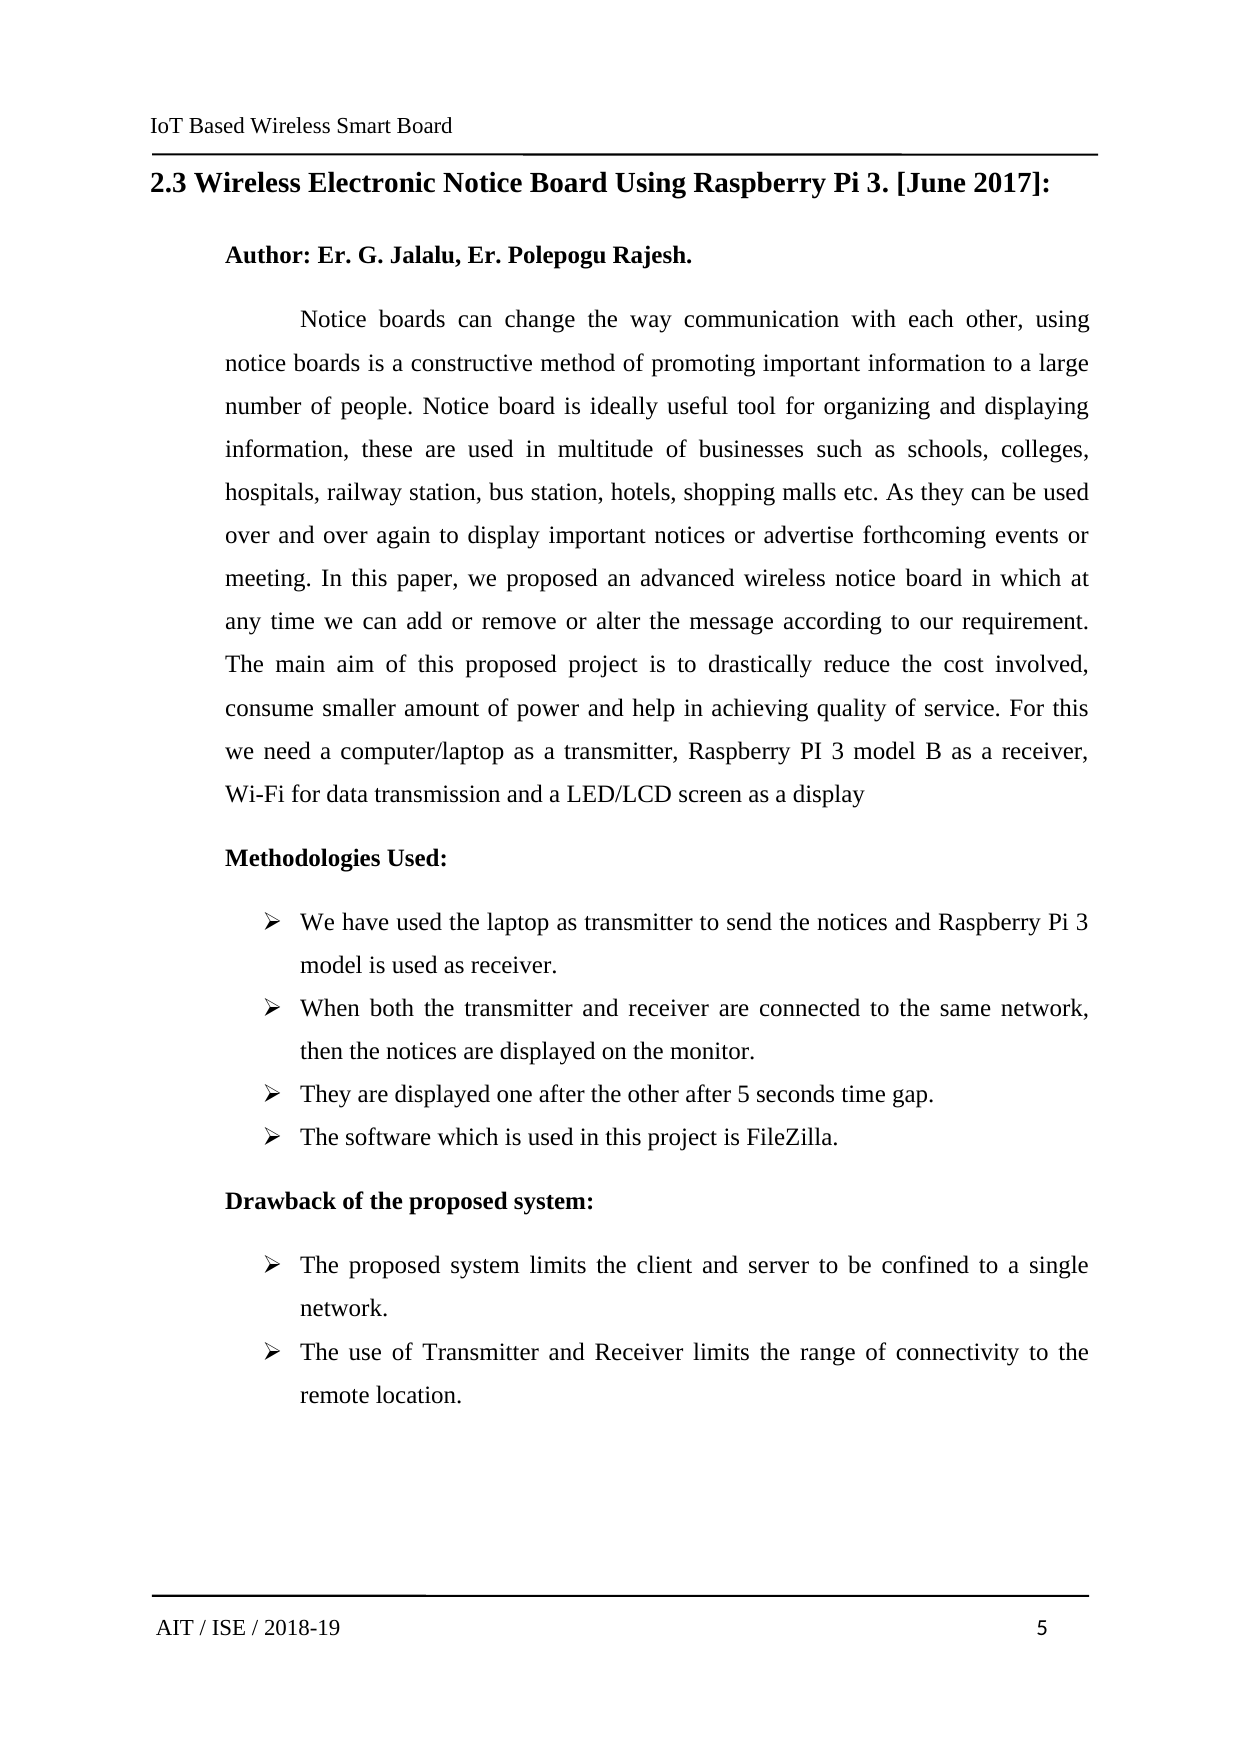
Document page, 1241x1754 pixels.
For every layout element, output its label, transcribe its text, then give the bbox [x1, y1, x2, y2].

text 2.3 Wireless Electronic Notice Board Using Raspberry Pi 3. [June 2017]: [150, 165, 1090, 199]
list They are displayed one after the other after 5 seconds time gap. [262, 1079, 1090, 1108]
text Methodologies Used: [150, 843, 1090, 872]
text Author: Er. G. Jalalu, Er. Polepogu Rajesh. [150, 241, 1090, 269]
text Drawback of the proposed system: [150, 1186, 1090, 1215]
text Notice boards can change the way communication with each other, using notice boards is a constructive method of promoting important information to a large number of people. Notice board is ideally useful tool for organizing and displaying information, these are used in multitude of businesses such as schools, colleges, hospitals, railway station, bus station, hotels, shopping malls etc. As they can be used over and over again to display important notices or advertise forthcoming events or meeting. In this paper, we proposed an advanced wireless notice board in which at any time we can add or remove or alter the message according to our requirement. The main aim of this proposed project is to drastically reduce the cost involved, consume smaller amount of power and help in achieving quality of service. For this we need a computer/laptop as a transmitter, Raspberry PI 3 model B as a receiver, Wi-Fi for data transmission and a LED/LCD screen as a display [225, 304, 1090, 808]
list We have used the laptop as transmitter to send the notices and Raspberry Pi 3 model is used as receiver. [262, 907, 1090, 979]
list The proposed system limits the client and server to be confined to a single network. [262, 1250, 1090, 1322]
list The software which is used in this project is FileZilla. [262, 1122, 1090, 1151]
list The use of Transmitter and Receiver limits the range of connectivity to the remote location. [262, 1337, 1090, 1408]
list When both the transmitter and receiver are connected to the same network, then the notices are displayed on the monitor. [262, 993, 1090, 1065]
